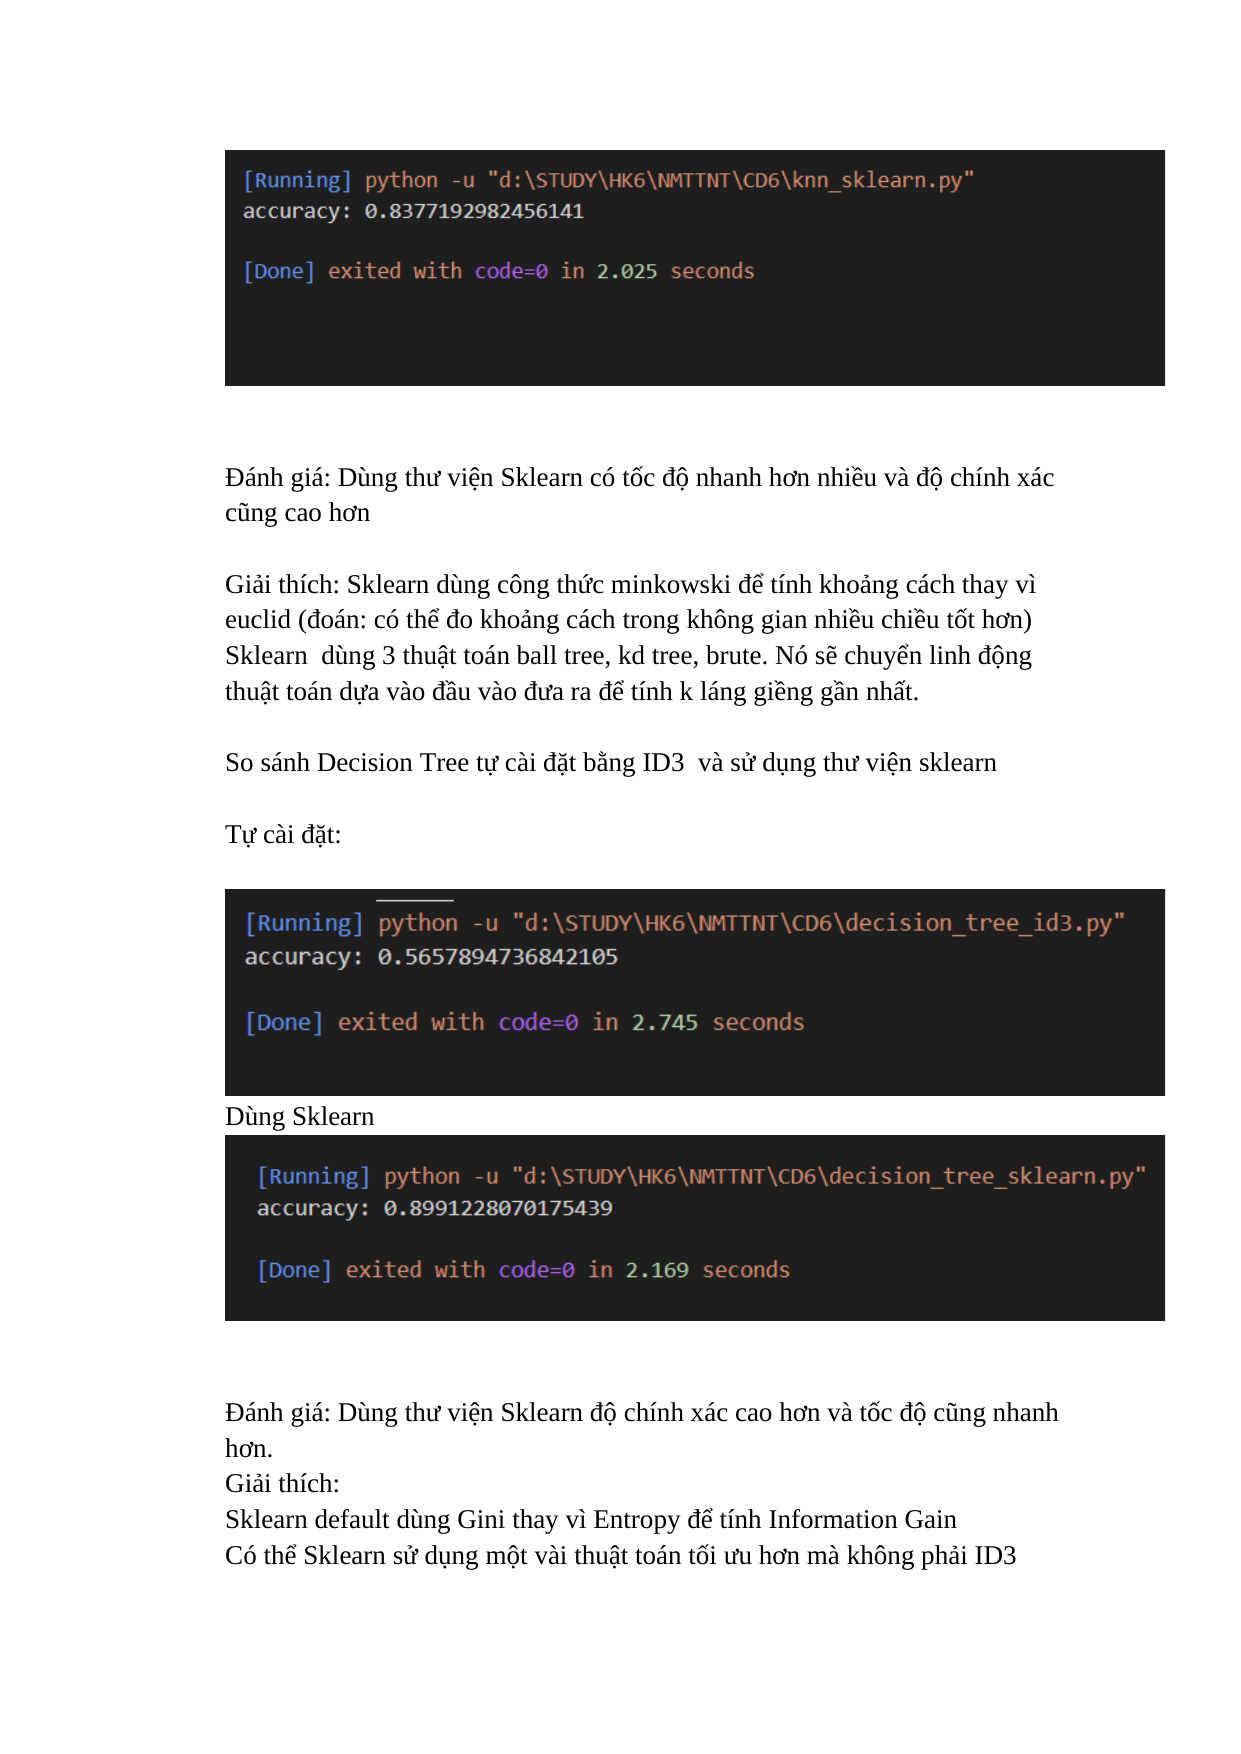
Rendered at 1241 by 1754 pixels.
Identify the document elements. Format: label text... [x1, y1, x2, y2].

text Dùng Sklearn [225, 1099, 1090, 1131]
text Sklearn dùng 3 thuật toán ball tree, kd tree, brute. Nó sẽ chuyển linh động thuật toán dựa vào đầu vào đưa ra để tính k láng giềng gần nhất. [225, 639, 1090, 706]
text Đánh giá: Dùng thư viện Sklearn có tốc độ nhanh hơn nhiều và độ chính xác cũng cao hơn [225, 461, 1090, 528]
text Đánh giá: Dùng thư viện Sklearn độ chính xác cao hơn và tốc độ cũng nhanh hơn. [225, 1396, 1090, 1463]
text Sklearn default dùng Gini thay vì Entropy để tính Information Gain [225, 1503, 1090, 1534]
picture [225, 889, 1166, 1096]
text Giải thích: [225, 1467, 1090, 1499]
text Có thể Sklearn sử dụng một vài thuật toán tối ưu hơn mà không phải ID3 [225, 1539, 1090, 1570]
picture [225, 1135, 1166, 1321]
text Tự cài đặt: [225, 818, 1090, 849]
text Giải thích: Sklearn dùng công thức minkowski để tính khoảng cách thay vì euclid (đoán: có thể đo khoảng cách trong không gian nhiều chiều tốt hơn) [225, 568, 1090, 635]
text So sánh Decision Tree tự cài đặt bằng ID3 và sử dụng thư viện sklearn [225, 747, 1090, 778]
picture [225, 150, 1166, 386]
